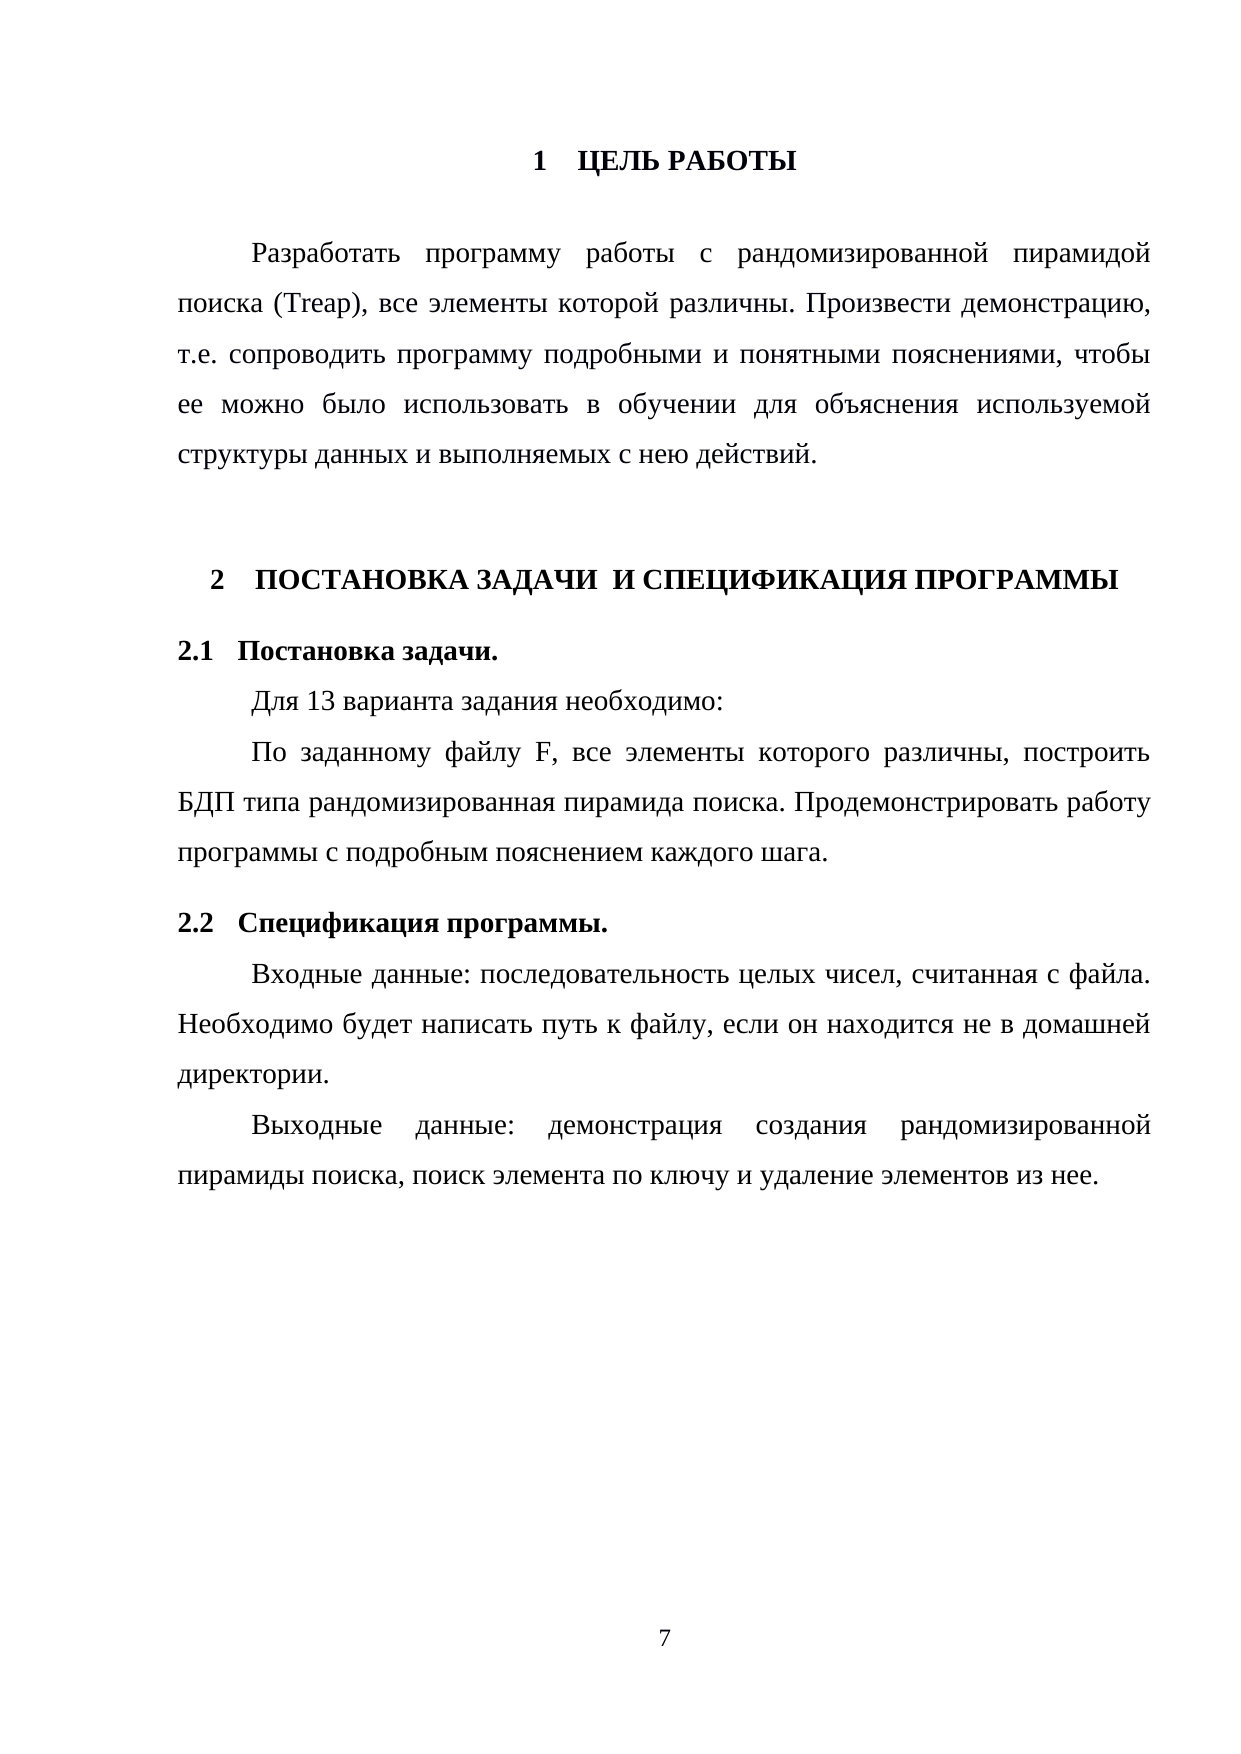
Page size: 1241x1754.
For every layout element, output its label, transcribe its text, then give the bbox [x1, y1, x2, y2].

subtitle Постановка задачи. [177, 633, 1152, 667]
subtitle ЦЕЛЬ РАБОТЫ [177, 143, 1152, 177]
text По заданному файлу F, все элементы которого различны, построить БДП типа рандомизированная пирамида поиска. Продемонстрировать работу программы с подробным пояснением каждого шага. [177, 734, 1152, 868]
text Для 13 варианта задания необходимо: [177, 683, 1152, 717]
subtitle ПОСТАНОВКА ЗАДАЧИ И СПЕЦИФИКАЦИЯ ПРОГРАММЫ [177, 562, 1152, 596]
text Разработать программу работы с рандомизированной пирамидой поиска (Treap), все элементы которой различны. Произвести демонстрацию, т.е. сопроводить программу подробными и понятными пояснениями, чтобы ее можно было использовать в обучении для объяснения используемой структуры данных и выполняемых с нею действий. [177, 235, 1152, 470]
text Входные данные: последовательность целых чисел, считанная с файла. Необходимо будет написать путь к файлу, если он находится не в домашней директории. [177, 956, 1152, 1090]
text Выходные данные: демонстрация создания рандомизированной пирамиды поиска, поиск элемента по ключу и удаление элементов из нее. [177, 1107, 1152, 1191]
subtitle Спецификация программы. [177, 906, 1152, 939]
